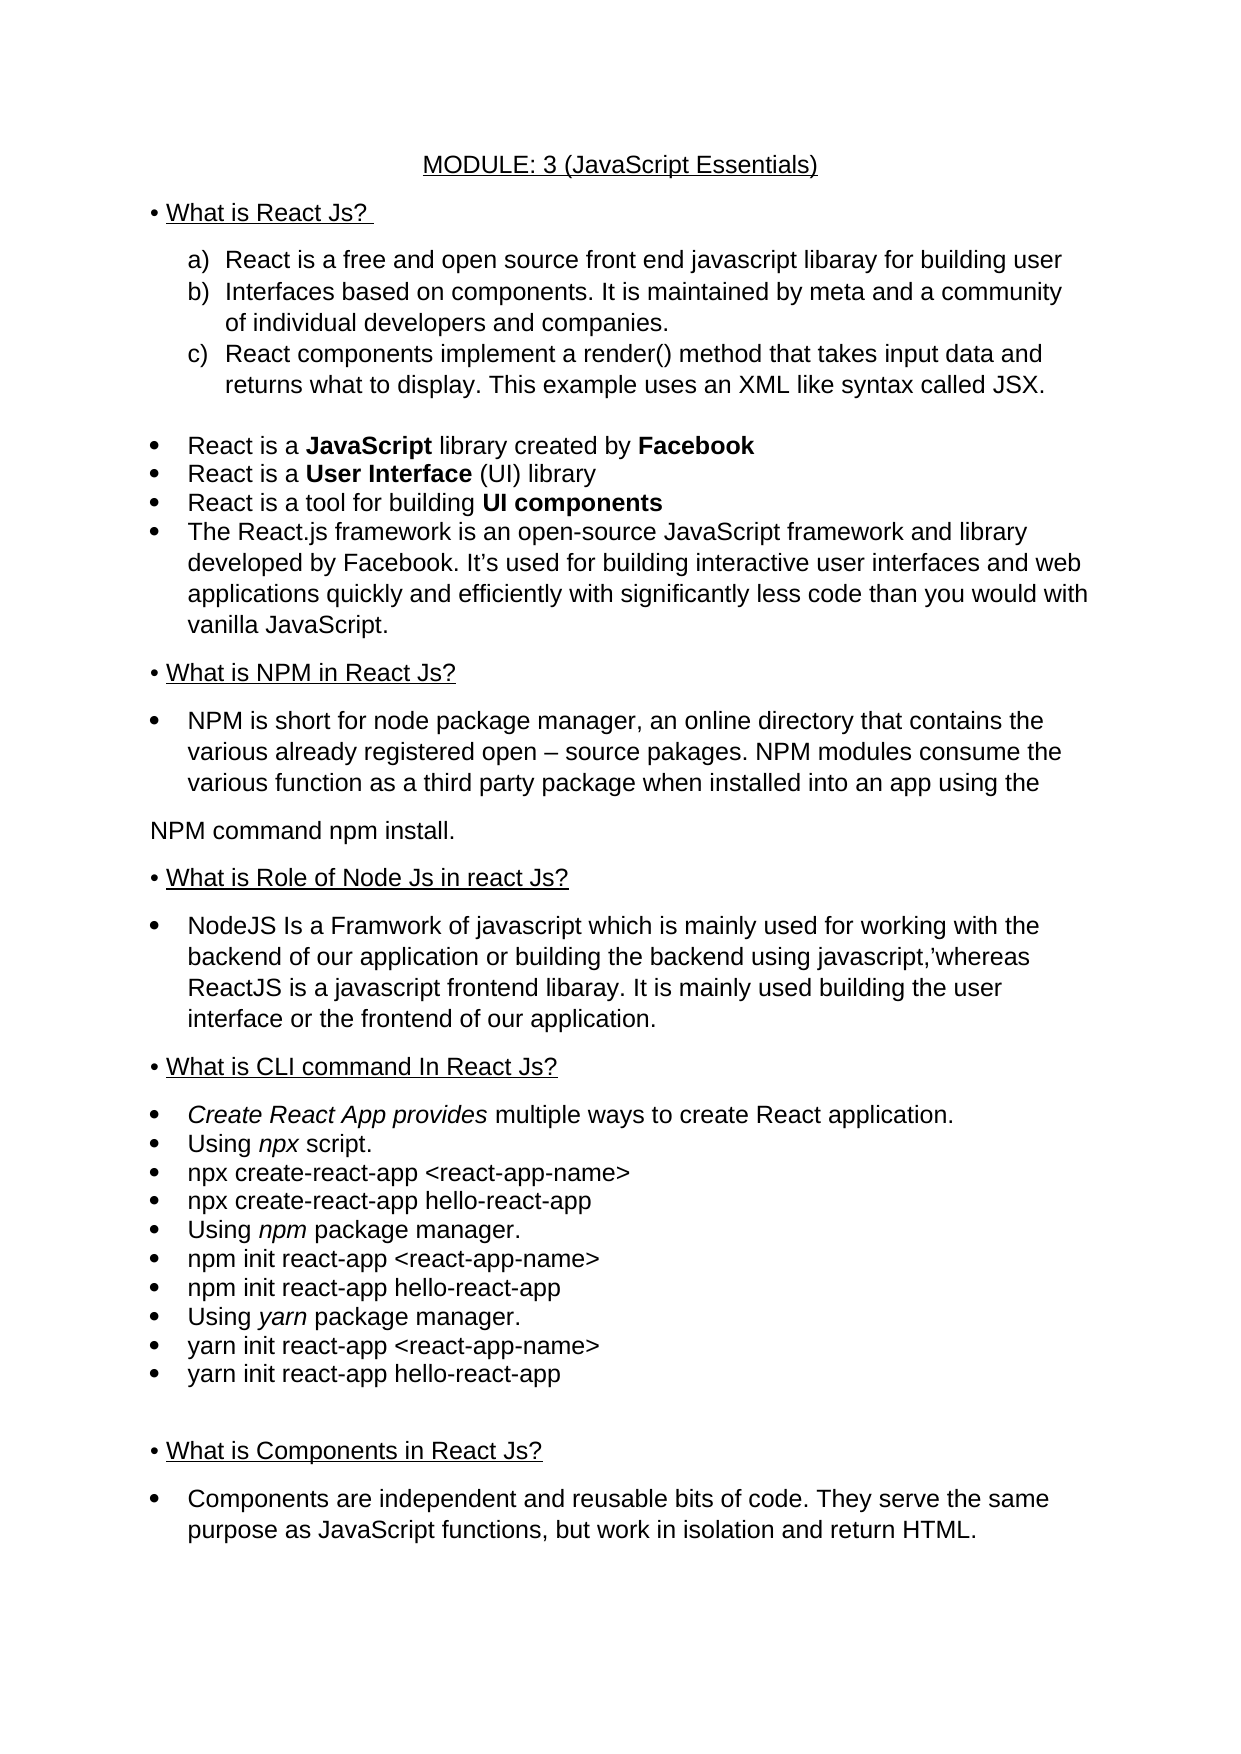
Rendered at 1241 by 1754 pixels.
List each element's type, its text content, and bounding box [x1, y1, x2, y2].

text • What is Components in React Js? [150, 1436, 1090, 1465]
list NodeJS Is a Framwork of javascript which is mainly used for working with the backend of our application or building the backend using javascript,’whereas ReactJS is a javascript frontend libaray. It is mainly used building the user interface or the frontend of our application. [150, 911, 1090, 1033]
text MODULE: 3 (JavaScript Essentials) [150, 150, 1090, 179]
text • What is CLI command In React Js? [150, 1052, 1090, 1081]
list yarn init react-app <react-app-name> [150, 1331, 1090, 1359]
list npm init react-app <react-app-name> [150, 1244, 1090, 1273]
text • What is NPM in React Js? [150, 658, 1090, 687]
list npx create-react-app <react-app-name> [150, 1157, 1090, 1186]
list React is a tool for building UI components [150, 488, 1090, 517]
list Using yarn package manager. [150, 1302, 1090, 1331]
text NPM command npm install. [150, 816, 1090, 844]
list React is a free and open source front end javascript libaray for building user [187, 245, 1090, 274]
text • What is React Js? [150, 198, 1090, 226]
list npm init react-app hello-react-app [150, 1273, 1090, 1302]
list React components implement a render() method that takes input data and returns what to display. This example uses an XML like syntax called JSX. [187, 338, 1090, 398]
list NPM is short for node package manager, an online directory that contains the various already registered open – source pakages. NPM modules consume the various function as a third party package when installed into an app using the [150, 706, 1090, 797]
list Components are independent and reusable bits of code. They serve the same purpose as JavaScript functions, but work in isolation and return HTML. [150, 1484, 1090, 1544]
list Using npx script. [150, 1129, 1090, 1157]
text • What is Role of Node Js in react Js? [150, 863, 1090, 892]
list Create React App provides multiple ways to create React application. [150, 1100, 1090, 1129]
list React is a User Interface (UI) library [150, 459, 1090, 488]
list The React.js framework is an open-source JavaScript framework and library developed by Facebook. It’s used for building interactive user interfaces and web applications quickly and efficiently with significantly less code than you would with vanilla JavaScript. [150, 517, 1090, 639]
list React is a JavaScript library created by Facebook [150, 431, 1090, 459]
list yarn init react-app hello-react-app [150, 1359, 1090, 1388]
list Interfaces based on components. It is maintained by meta and a community of individual developers and companies. [187, 276, 1090, 336]
list npx create-react-app hello-react-app [150, 1186, 1090, 1215]
list Using npm package manager. [150, 1215, 1090, 1244]
